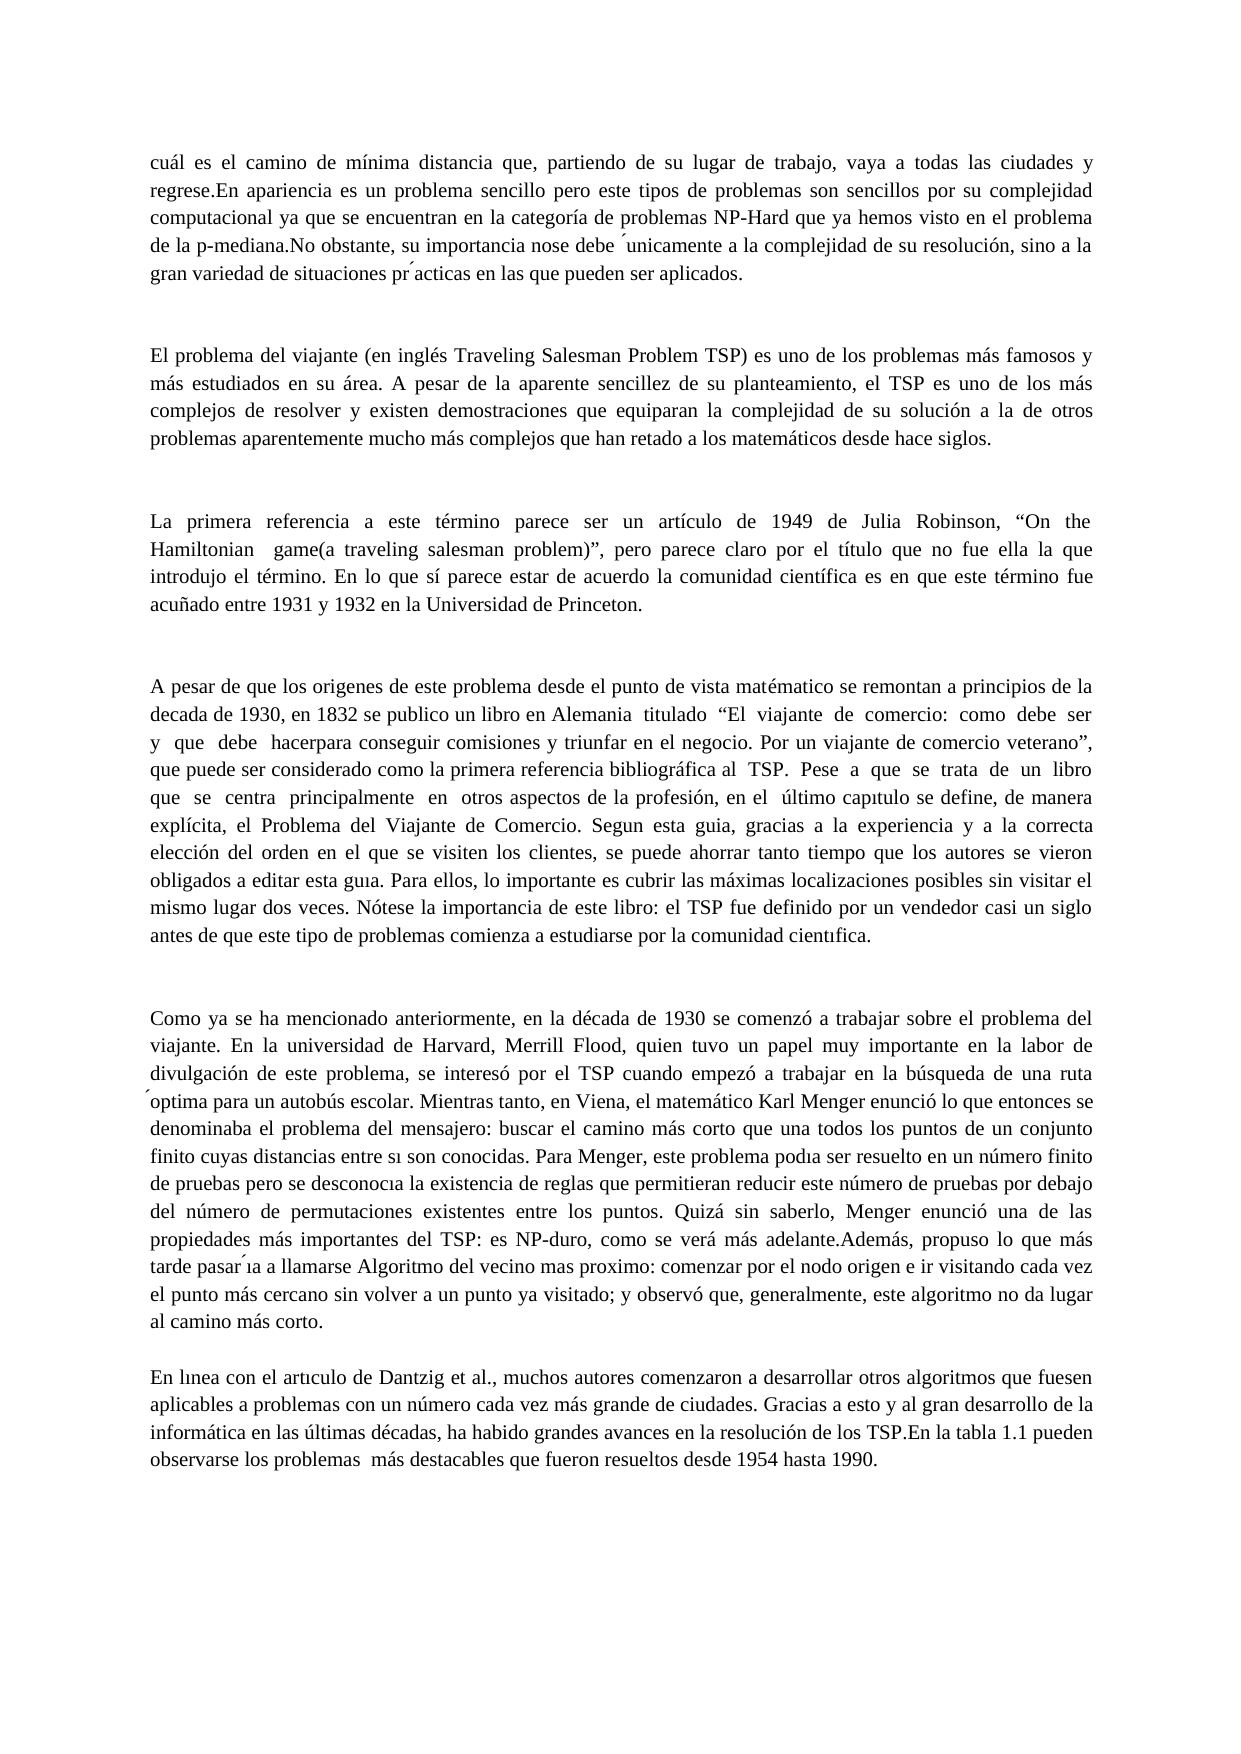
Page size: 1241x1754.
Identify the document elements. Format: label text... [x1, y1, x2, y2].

text Como ya se ha mencionado anteriormente, en la década de 1930 se comenzó a trabajar sobre el problema del viajante. En la universidad de Harvard, Merrill Flood, quien tuvo un papel muy importante en la labor de divulgación de este problema, se interesó por el TSP cuando empezó a trabajar en la búsqueda de una ruta ́optima para un autobús escolar. Mientras tanto, en Viena, el matemático Karl Menger enunció lo que entonces se denominaba el problema del mensajero: buscar el camino más corto que una todos los puntos de un conjunto finito cuyas distancias entre sı son conocidas. Para Menger, este problema podıa ser resuelto en un número finito de pruebas pero se desconocıa la existencia de reglas que permitieran reducir este número de pruebas por debajo del número de permutaciones existentes entre los puntos. Quizá sin saberlo, Menger enunció una de las propiedades más importantes del TSP: es NP-duro, como se verá más adelante.Además, propuso lo que más tarde pasar ́ıa a llamarse Algoritmo del vecino mas proximo: comenzar por el nodo origen e ir visitando cada vez el punto más cercano sin volver a un punto ya visitado; y observó que, generalmente, este algoritmo no da lugar al camino más corto. [150, 1006, 1094, 1333]
text A pesar de que los origenes de este problema desde el punto de vista matématico se remontan a principios de la decada de 1930, en 1832 se publico un libro en Alemania titulado “El viajante de comercio: como debe ser y que debe hacerpara conseguir comisiones y triunfar en el negocio. Por un viajante de comercio veterano”, que puede ser considerado como la primera referencia bibliográfica al TSP. Pese a que se trata de un libro que se centra principalmente en otros aspectos de la profesión, en el último capıtulo se define, de manera explícita, el Problema del Viajante de Comercio. Segun esta guia, gracias a la experiencia y a la correcta elección del orden en el que se visiten los clientes, se puede ahorrar tanto tiempo que los autores se vieron obligados a editar esta guıa. Para ellos, lo importante es cubrir las máximas localizaciones posibles sin visitar el mismo lugar dos veces. Nótese la importancia de este libro: el TSP fue definido por un vendedor casi un siglo antes de que este tipo de problemas comienza a estudiarse por la comunidad cientıfica. [150, 674, 1094, 947]
text El problema del viajante (en inglés Traveling Salesman Problem TSP) es uno de los problemas más famosos y más estudiados en su área. A pesar de la aparente sencillez de su planteamiento, el TSP es uno de los más complejos de resolver y existen demostraciones que equiparan la complejidad de su solución a la de otros problemas aparentemente mucho más complejos que han retado a los matemáticos desde hace siglos. [150, 343, 1094, 450]
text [150, 150, 1094, 284]
text En lınea con el artıculo de Dantzig et al., muchos autores comenzaron a desarrollar otros algoritmos que fuesen aplicables a problemas con un número cada vez más grande de ciudades. Gracias a esto y al gran desarrollo de la informática en las últimas décadas, ha habido grandes avances en la resolución de los TSP.En la tabla 1.1 pueden observarse los problemas más destacables que fueron resueltos desde 1954 hasta 1990. [150, 1364, 1094, 1471]
text La primera referencia a este término parece ser un artículo de 1949 de Julia Robinson, “On the Hamiltonian game(a traveling salesman problem)”, pero parece claro por el título que no fue ella la que introdujo el término. En lo que sí parece estar de acuerdo la comunidad científica es en que este término fue acuñado entre 1931 y 1932 en la Universidad de Princeton. [150, 509, 1094, 616]
